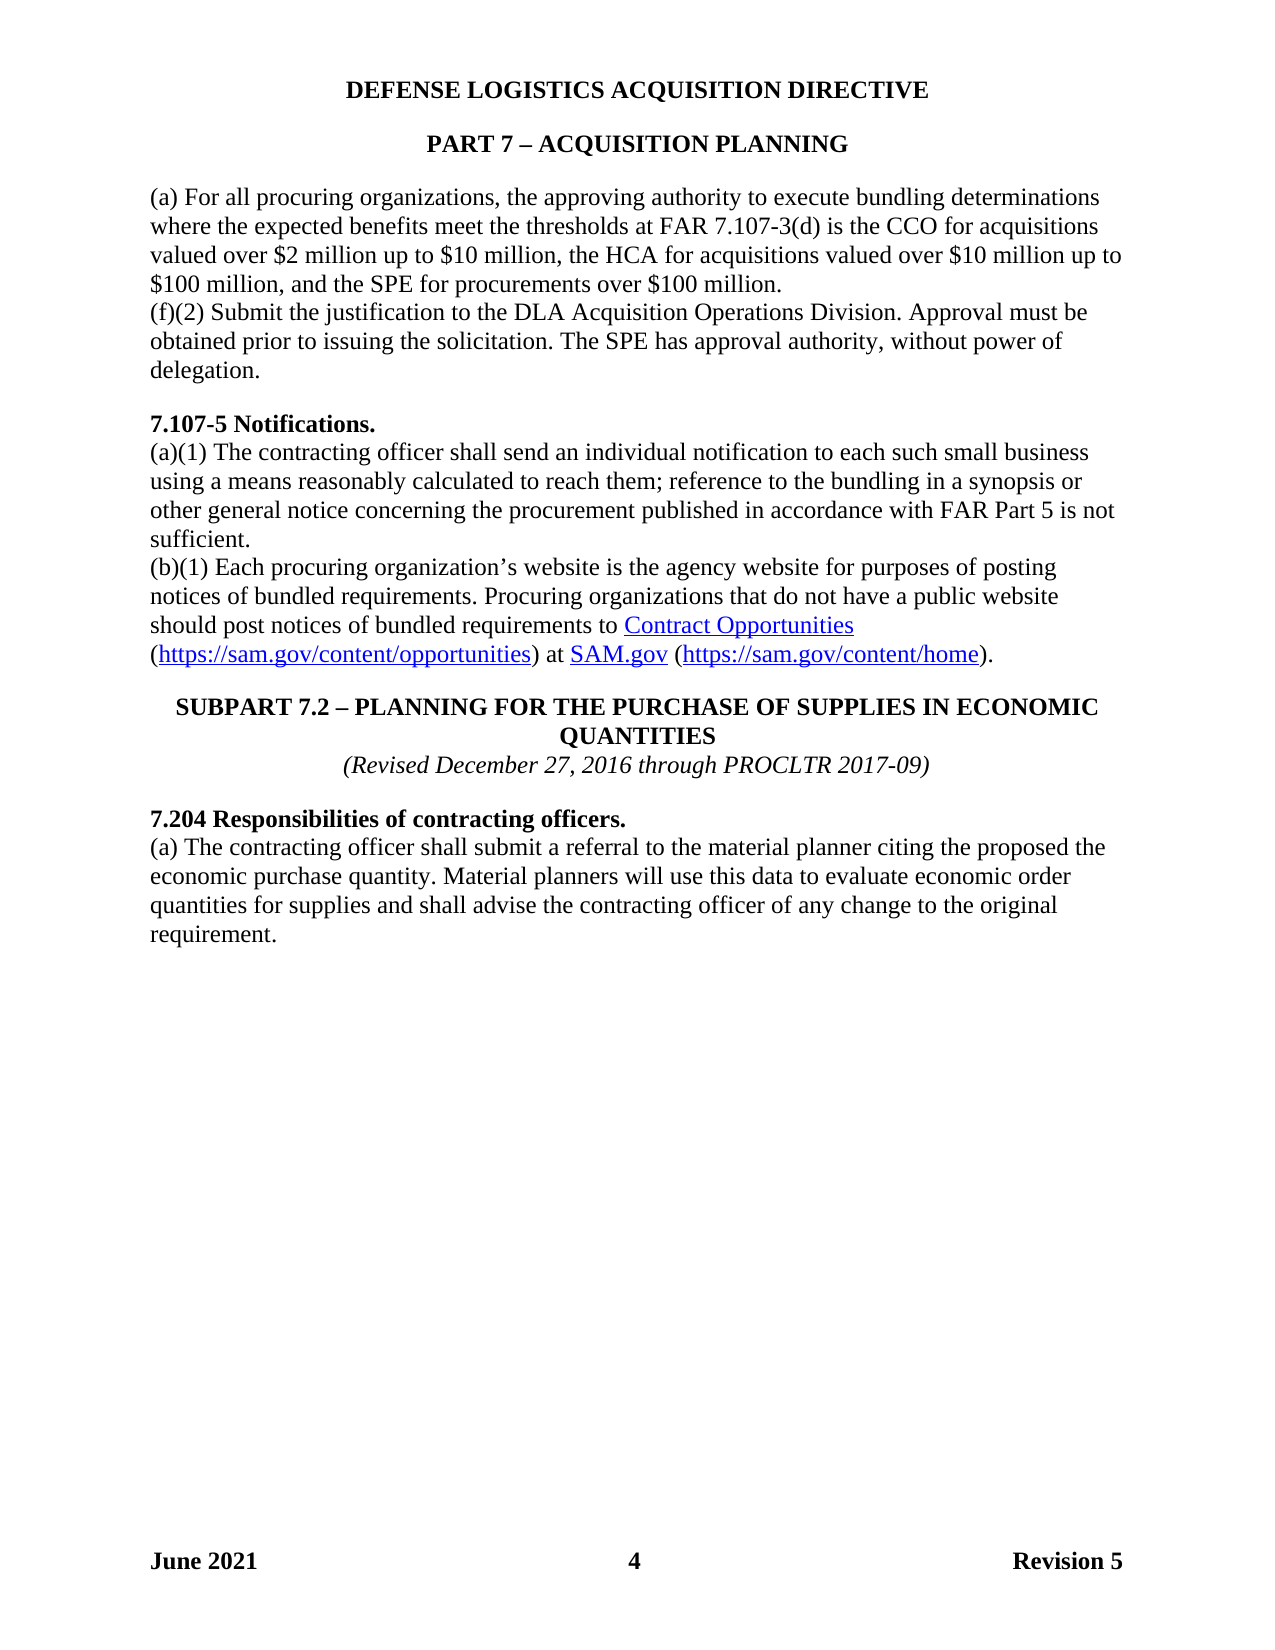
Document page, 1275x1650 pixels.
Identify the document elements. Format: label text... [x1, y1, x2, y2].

text (f)(2) Submit the justification to the DLA Acquisition Operations Division. Approval must be obtained prior to issuing the solicitation. The SPE has approval authority, without power of delegation. [150, 297, 1125, 384]
text (b)(1) Each procuring organization’s website is the agency website for purposes of posting notices of bundled requirements. Procuring organizations that do not have a public website should post notices of bundled requirements to Contract Opportunities (https://sam.gov/content/opportunities) at SAM.gov (https://sam.gov/content/home). [150, 552, 1125, 667]
text (a)(1) The contracting officer shall send an individual notification to each such small business using a means reasonably calculated to reach them; reference to the bundling in a synopsis or other general notice concerning the procurement published in accordance with FAR Part 5 is not sufficient. [150, 437, 1125, 552]
text (Revised December 27, 2016 through PROCLTR 2017-09) [150, 750, 1125, 779]
text (a) For all procuring organizations, the approving authority to execute bundling determinations where the expected benefits meet the thresholds at FAR 7.107-3(d) is the CCO for acquisitions valued over $2 million up to $10 million, the HCA for acquisitions valued over $10 million up to $100 million, and the SPE for procurements over $100 million. [150, 182, 1125, 297]
subtitle 7.204 Responsibilities of contracting officers. [150, 804, 1125, 832]
subtitle 7.107-5 Notifications. [150, 409, 1125, 437]
text (a) The contracting officer shall submit a referral to the material planner citing the proposed the economic purchase quantity. Material planners will use this data to evaluate economic order quantities for supplies and shall advise the contracting officer of any change to the original requirement. [150, 832, 1125, 947]
subtitle SUBPART 7.2 – PLANNING FOR THE PURCHASE OF SUPPLIES IN ECONOMIC QUANTITIES [150, 692, 1125, 750]
